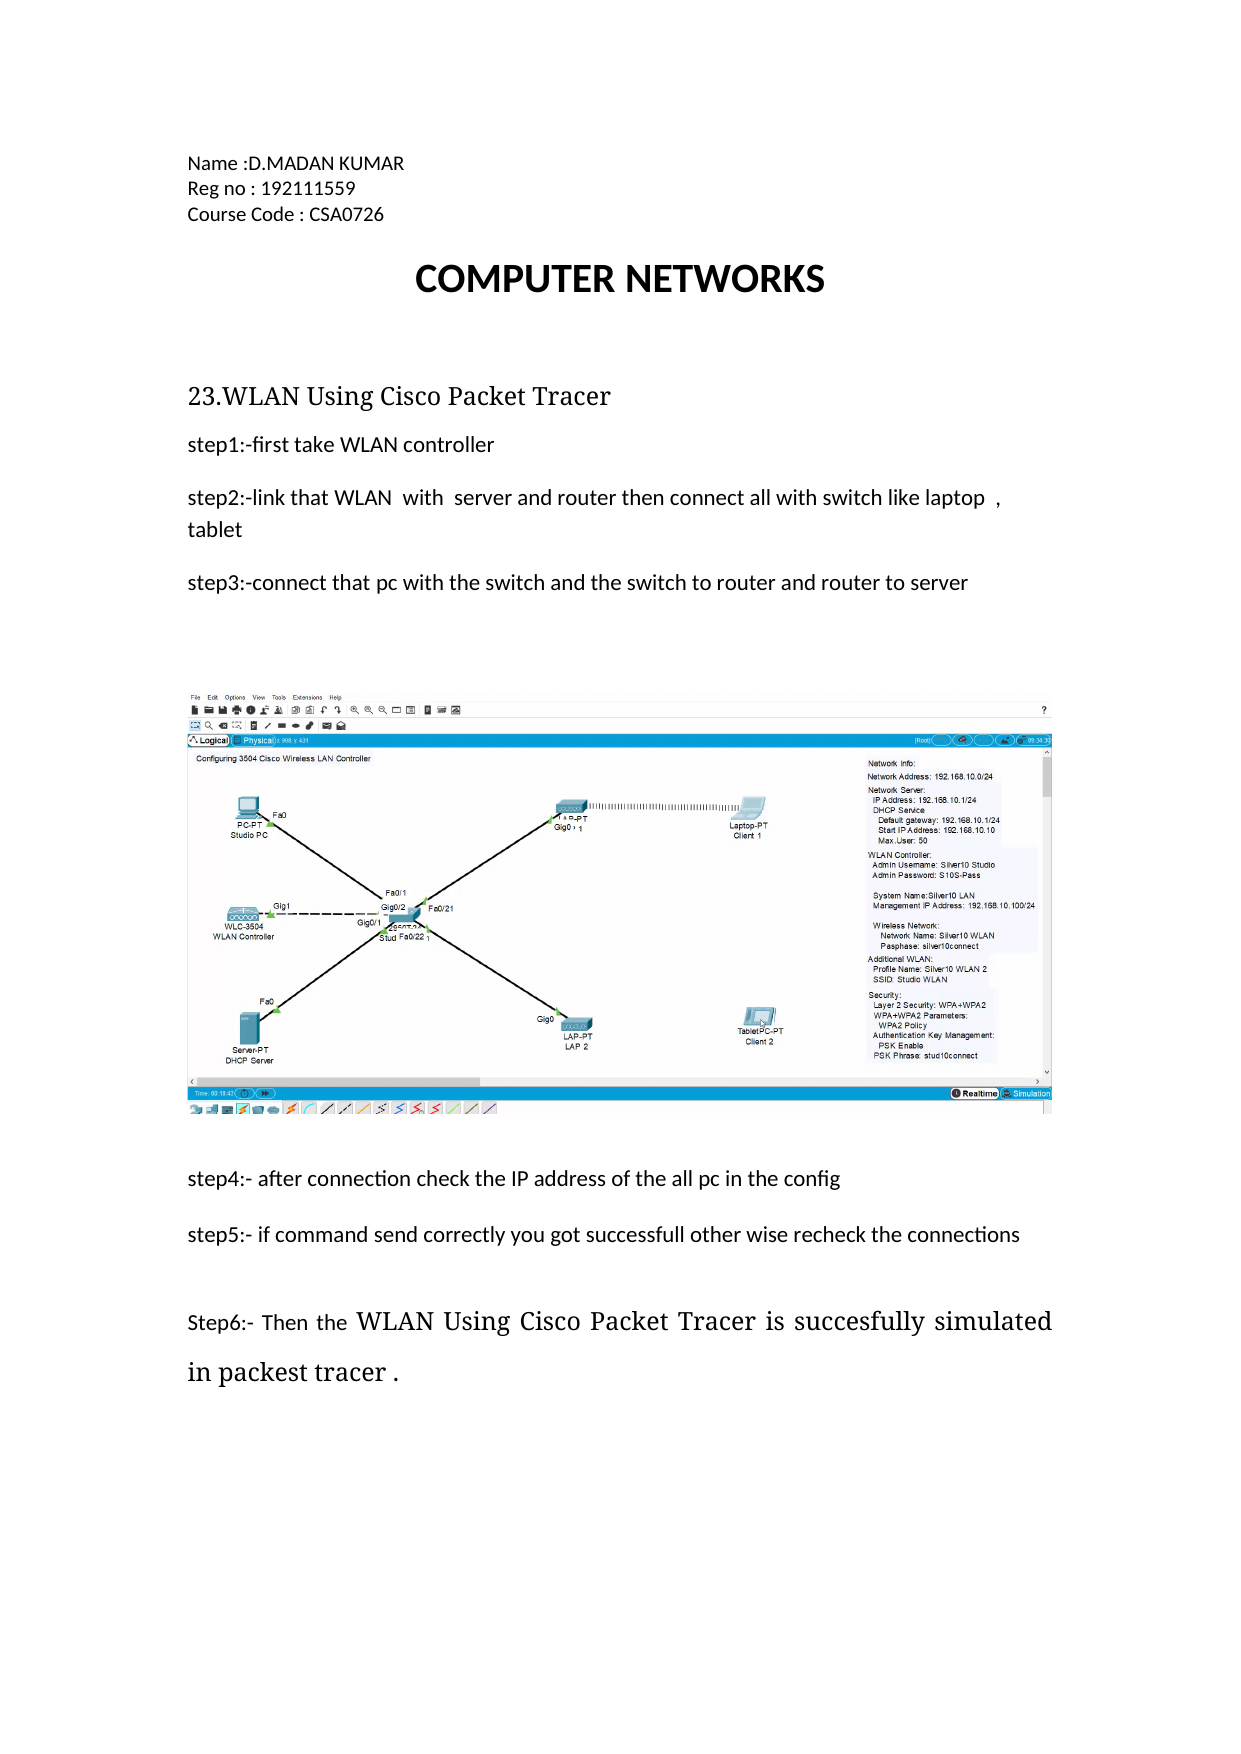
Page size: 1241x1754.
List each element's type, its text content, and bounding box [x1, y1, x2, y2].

picture [244, 738, 252, 743]
text Course Code : CSA0726 [187, 201, 1053, 226]
list Step6:- Then the WLAN Using Cisco Packet Tracer is succesfully simulated in packest tracer . [187, 1304, 1053, 1389]
picture [187, 693, 1052, 1114]
picture [959, 737, 967, 745]
text COMPUTER NETWORKS [187, 252, 1053, 302]
list 23.WLAN Using Cisco Packet Tracer [187, 379, 1053, 413]
picture [916, 738, 932, 742]
picture [1017, 1091, 1042, 1096]
text step1:-first take WLAN controller [187, 430, 1053, 458]
text Reg no : 192111559 [187, 175, 1053, 201]
text Name :D.MADAN KUMAR [187, 150, 1053, 175]
list step5:- if command send correctly you got successfull other wise recheck the connections [187, 1220, 1053, 1248]
text step4:- after connection check the IP address of the all pc in the config [187, 1164, 1053, 1192]
text step2:-link that WLAN with server and router then connect all with switch like laptop , tablet [187, 483, 1053, 543]
picture [267, 738, 275, 743]
list step3:-connect that pc with the switch and the switch to router and router to server [187, 568, 1053, 596]
